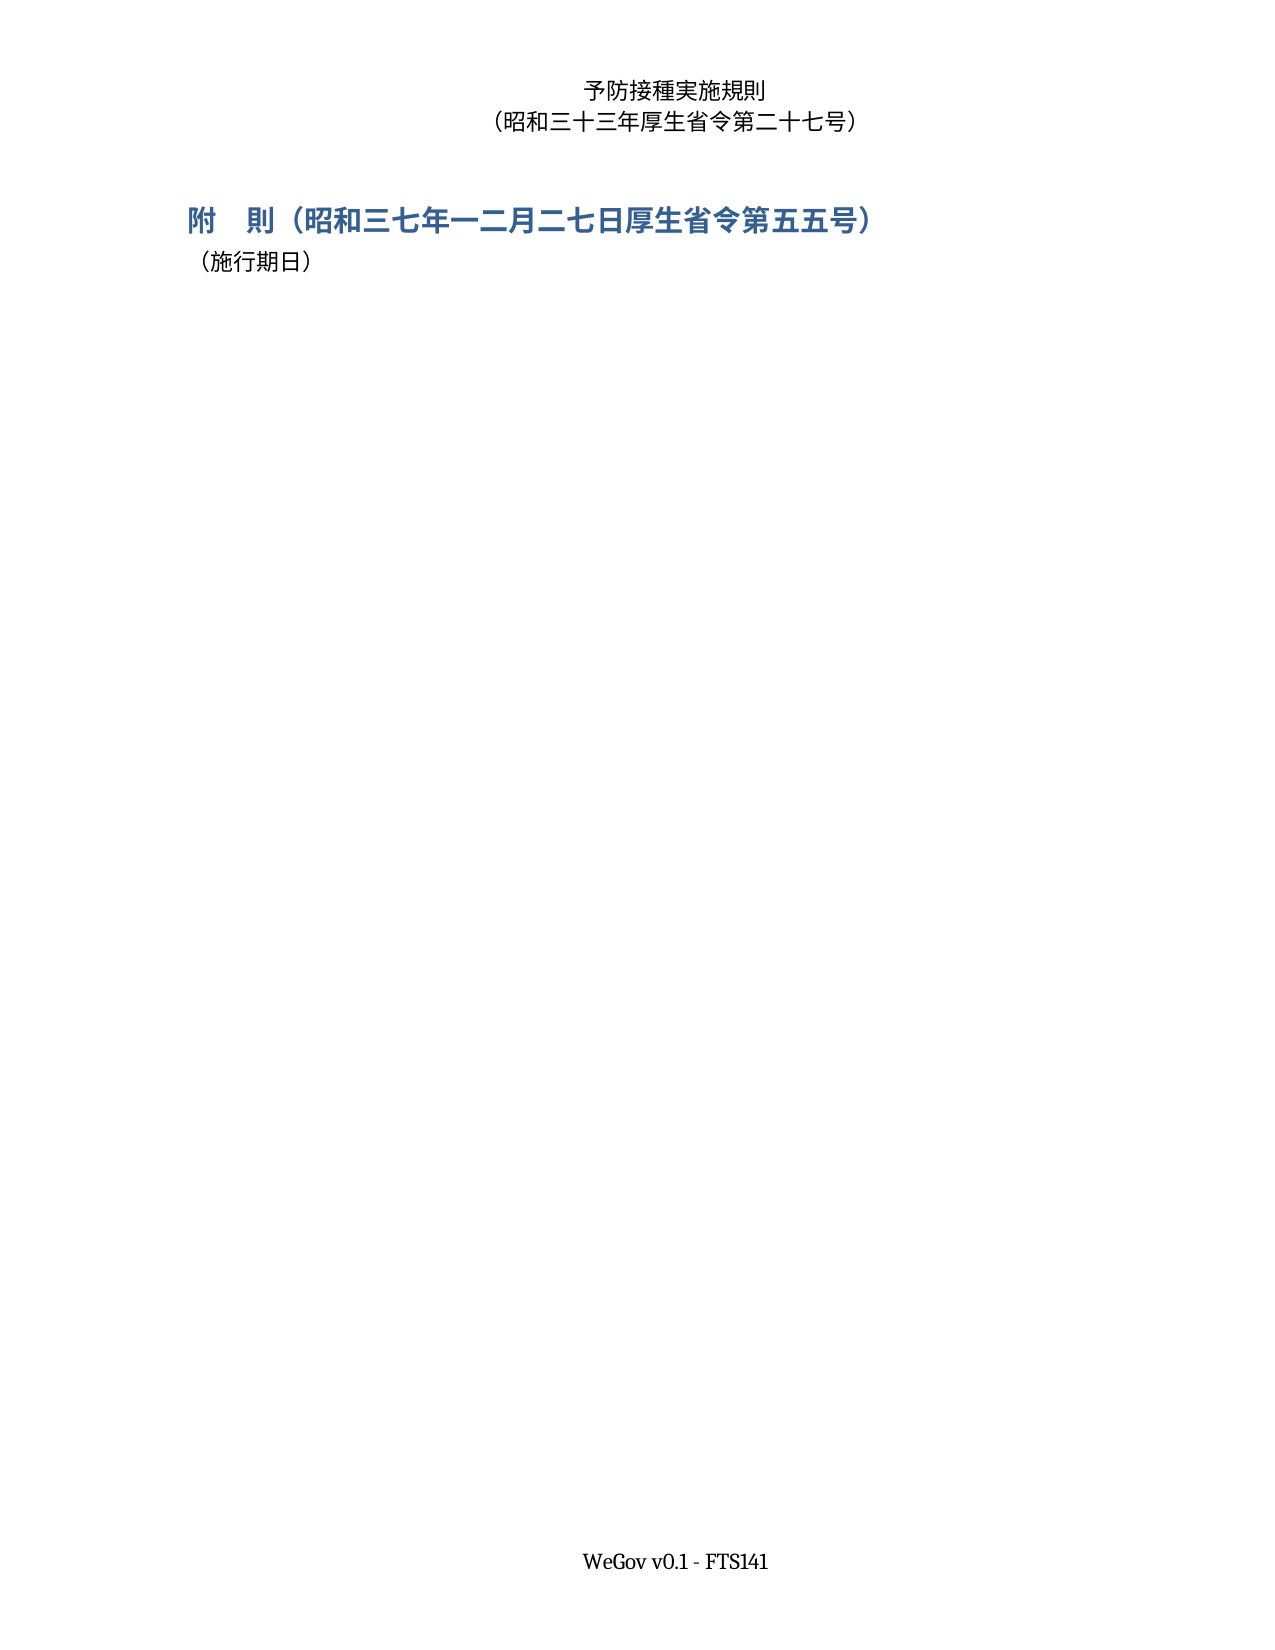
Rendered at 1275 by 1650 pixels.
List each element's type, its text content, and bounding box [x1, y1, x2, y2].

text （施行期日） [187, 246, 1087, 277]
subtitle 附 則（昭和三七年一二月二七日厚生省令第五五号） [187, 200, 1087, 240]
